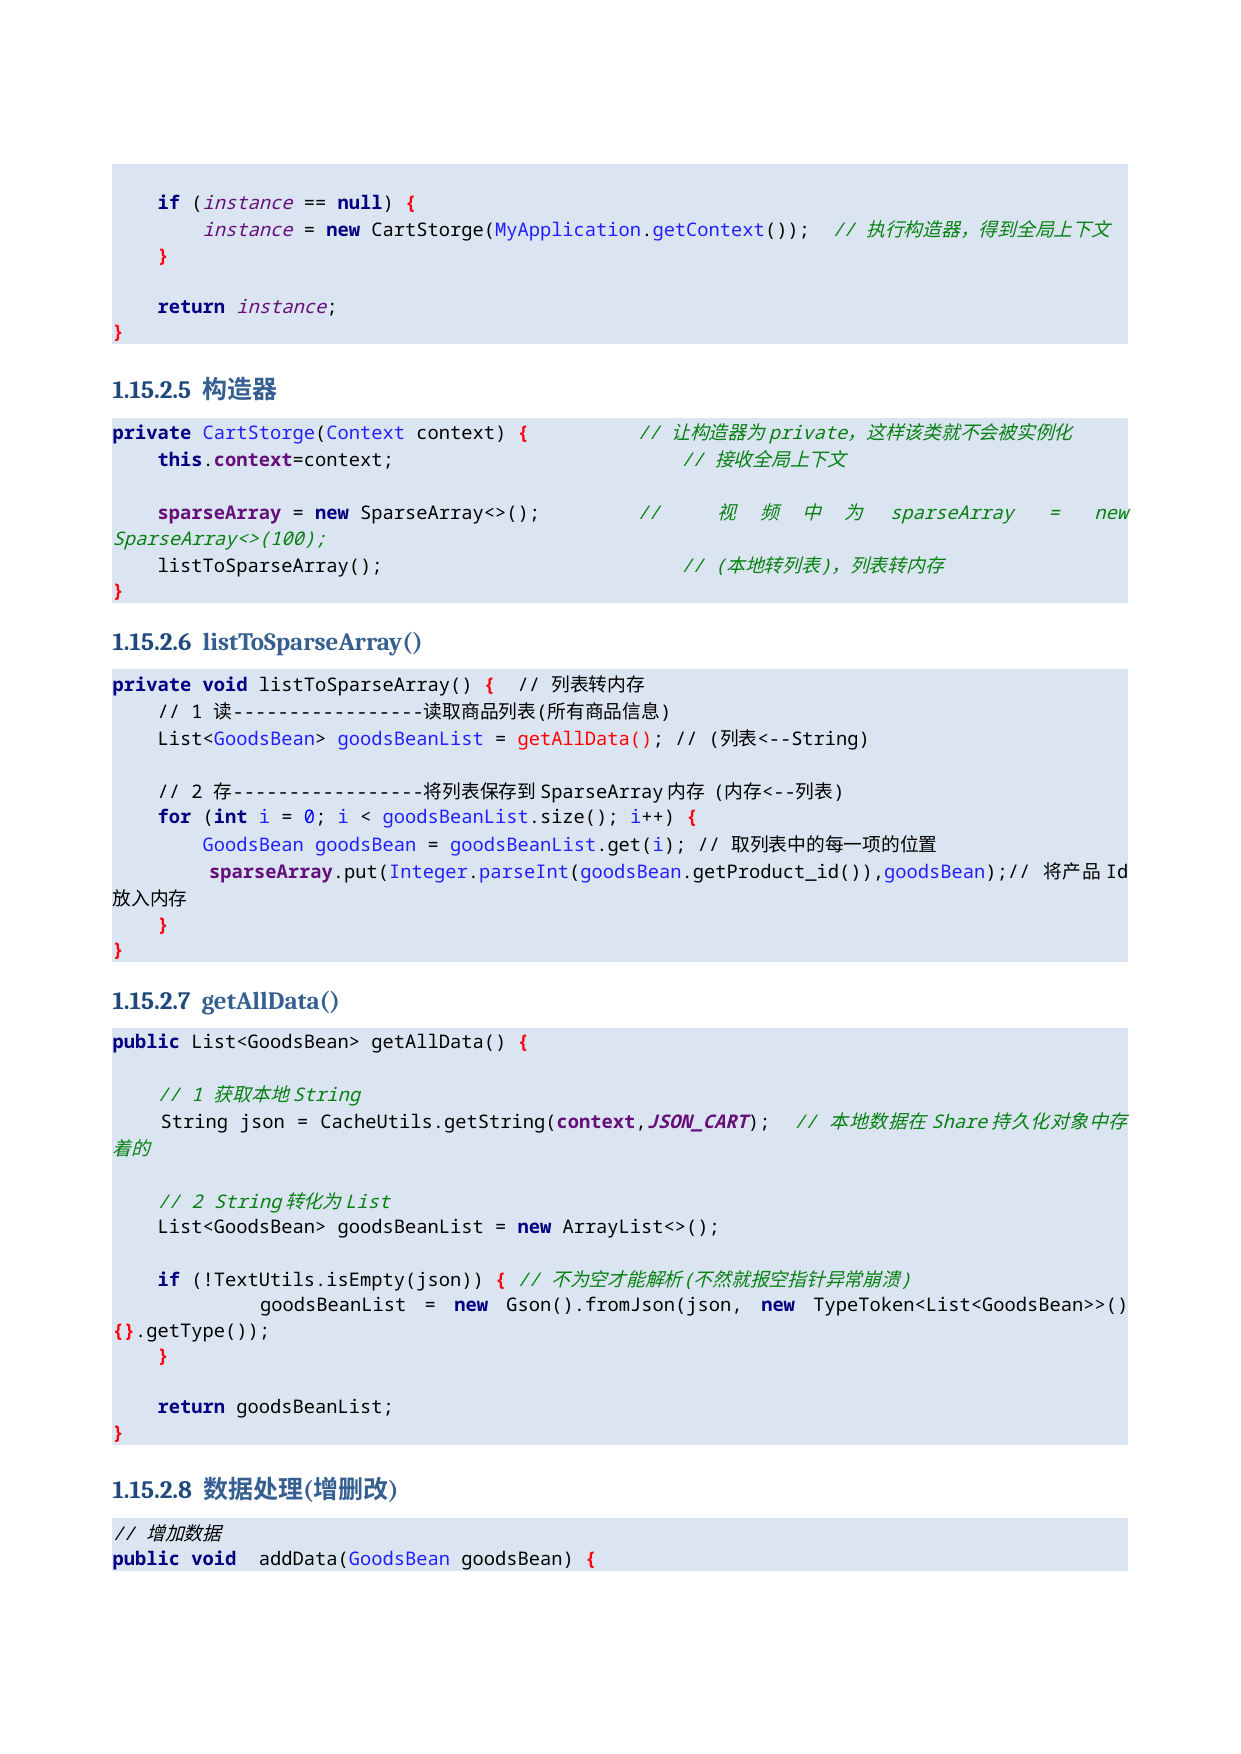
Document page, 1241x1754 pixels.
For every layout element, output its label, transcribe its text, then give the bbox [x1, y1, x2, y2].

text private void listToSparseArray() { // 列表转内存 // 1 读-----------------读取商品列表(所有商品信息) List<GoodsBean> goodsBeanList = getAllData(); // (列表<--String) // 2 存-----------------将列表保存到SparseArray内存 (内存<--列表) for (int i = 0; i < goodsBeanList.size(); i++) { GoodsBean goodsBean = goodsBeanList.get(i); // 取列表中的每一项的位置 sparseArray.put(Integer.parseInt(goodsBean.getProduct_id()),goodsBean);// 将产品Id放入内存 } } [112, 669, 1128, 962]
subtitle 构造器 [112, 369, 1128, 405]
subtitle getAllData() [112, 987, 1128, 1016]
text public List<GoodsBean> getAllData() { // 1 获取本地String String json = CacheUtils.getString(context,JSON_CART); // 本地数据在Share持久化对象中存着的 // 2 String转化为List List<GoodsBean> goodsBeanList = new ArrayList<>(); if (!TextUtils.isEmpty(json)) { // 不为空才能解析(不然就报空指针异常崩溃) goodsBeanList = new Gson().fromJson(json, new TypeToken<List<GoodsBean>>(){}.getType()); } return goodsBeanList; } [112, 1028, 1128, 1445]
subtitle 数据处理(增删改) [112, 1470, 1128, 1506]
text private CartStorge(Context context) { // 让构造器为private，这样该类就不会被实例化 this.context=context; // 接收全局上下文 sparseArray = new SparseArray<>(); // 视频中为sparseArray = new SparseArray<>(100); listToSparseArray(); // (本地转列表)，列表转内存 } [112, 418, 1128, 603]
subtitle listToSparseArray() [112, 628, 1128, 657]
